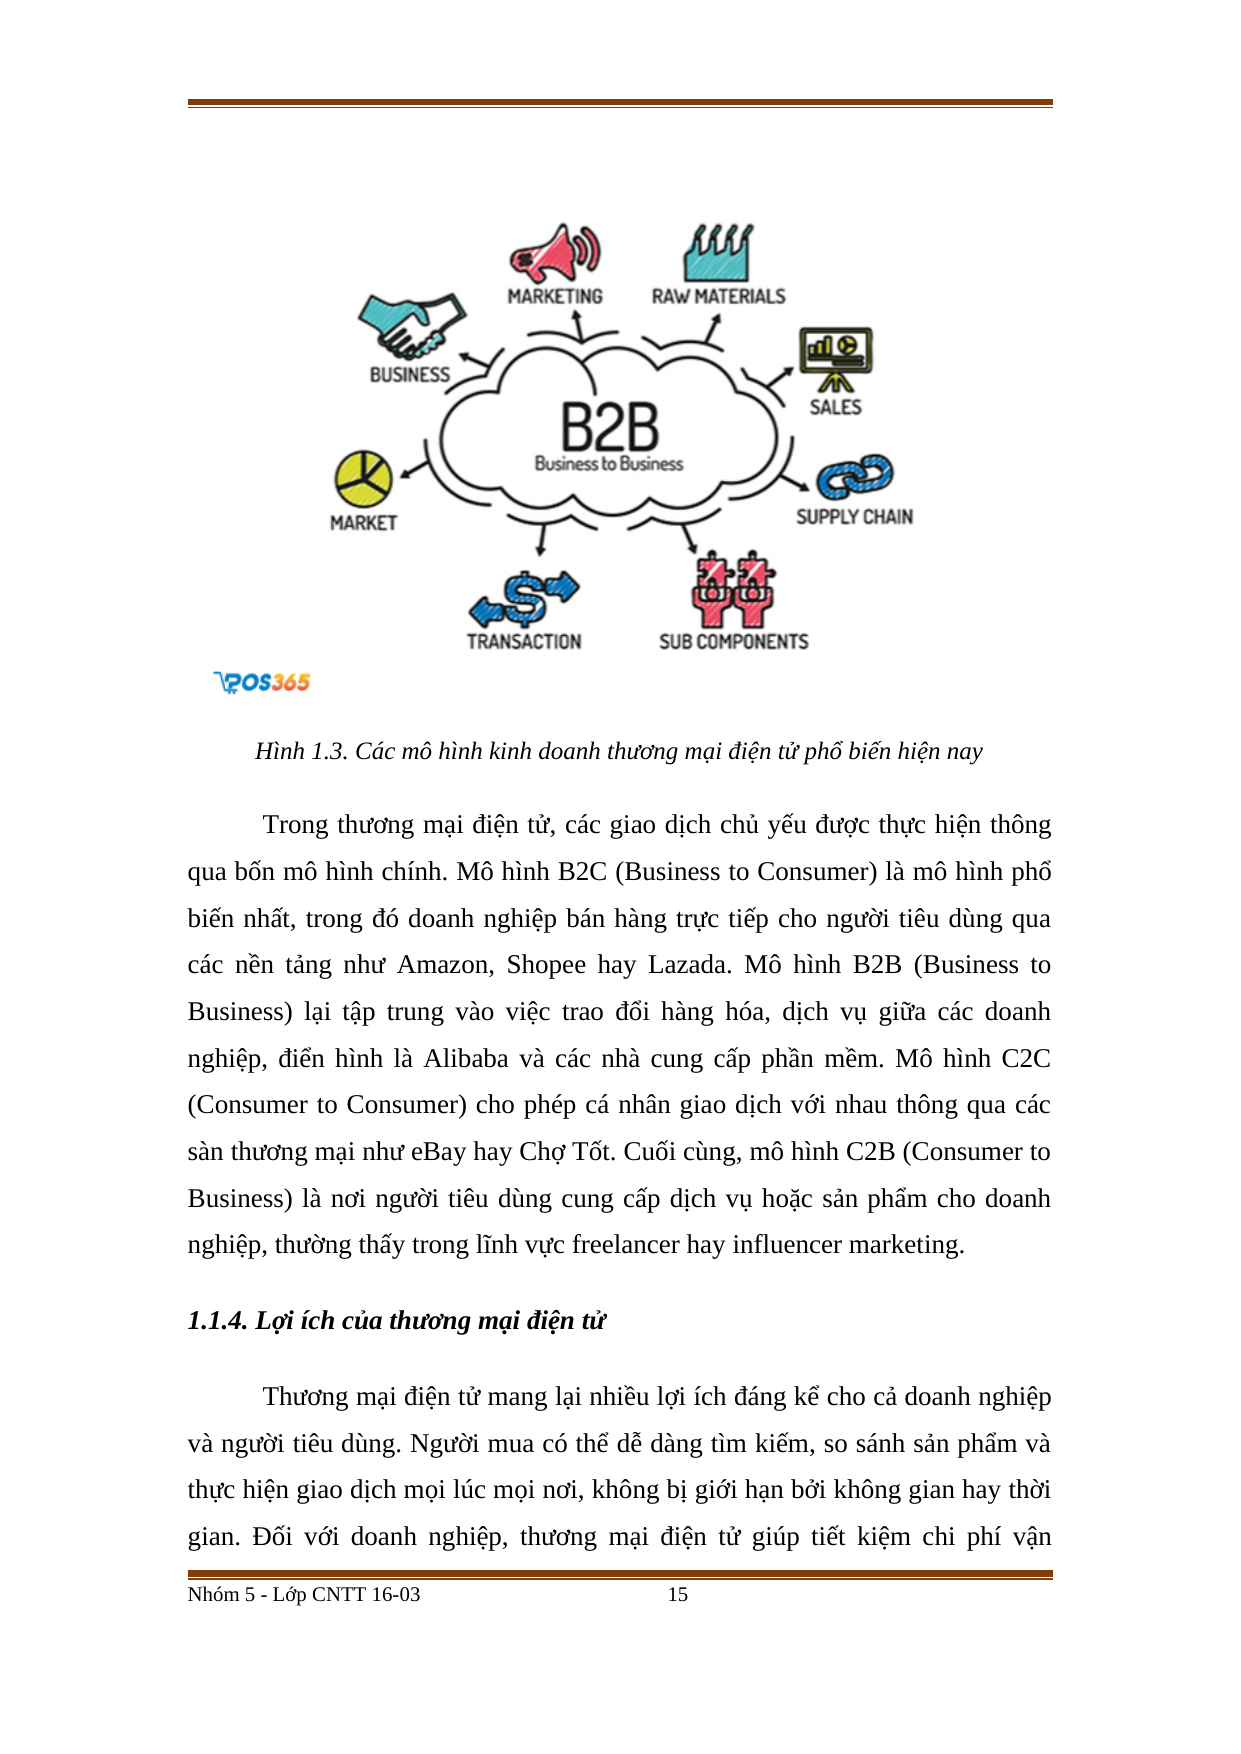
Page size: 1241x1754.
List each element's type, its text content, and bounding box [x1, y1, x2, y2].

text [187, 1380, 1053, 1551]
text Trong thương mại điện tử, các giao dịch chủ yếu được thực hiện thông qua bốn mô hình chính. Mô hình B2C (Business to Consumer) là mô hình phổ biến nhất, trong đó doanh nghiệp bán hàng trực tiếp cho người tiêu dùng qua các nền tảng như Amazon, Shopee hay Lazada. Mô hình B2B (Business to Business) lại tập trung vào việc trao đổi hàng hóa, dịch vụ giữa các doanh nghiệp, điển hình là Alibaba và các nhà cung cấp phần mềm. Mô hình C2C (Consumer to Consumer) cho phép cá nhân giao dịch với nhau thông qua các sàn thương mại như eBay hay Chợ Tốt. Cuối cùng, mô hình C2B (Consumer to Business) là nơi người tiêu dùng cung cấp dịch vụ hoặc sản phẩm cho doanh nghiệp, thường thấy trong lĩnh vực freelancer hay influencer marketing. [187, 808, 1053, 1260]
text Hình 1.3. Các mô hình kinh doanh thương mại điện tử phổ biến hiện nay [187, 736, 1053, 765]
picture [187, 179, 1053, 710]
subtitle 1.1.4. Lợi ích của thương mại điện tử [187, 1304, 1053, 1336]
